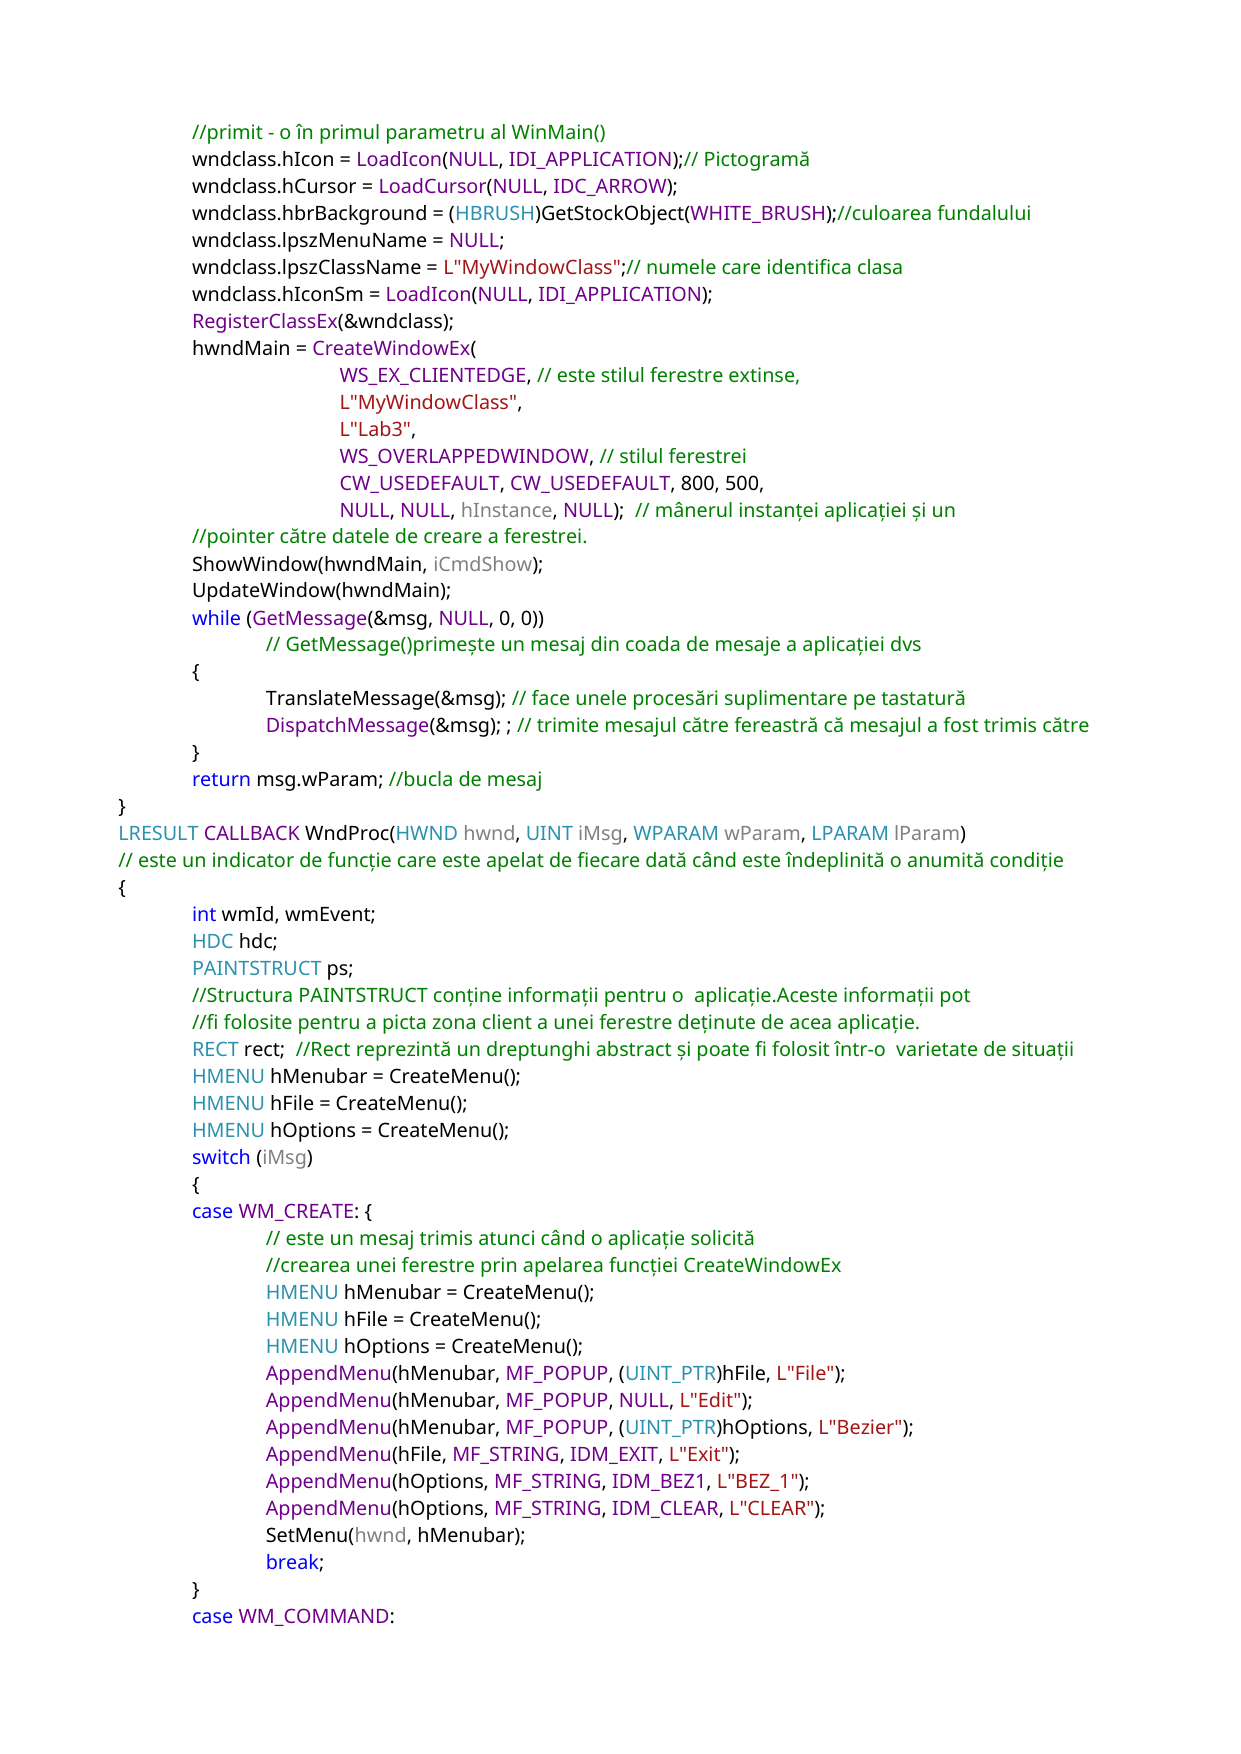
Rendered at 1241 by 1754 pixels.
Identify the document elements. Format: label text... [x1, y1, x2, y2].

text // GetMessage()primește un mesaj din coada de mesaje a aplicației dvs [118, 631, 1152, 658]
text hwndMain = CreateWindowEx( [118, 334, 1152, 361]
text DispatchMessage(&msg); ; // trimite mesajul către fereastră că mesajul a fost trimis către [118, 712, 1152, 739]
text AppendMenu(hOptions, MF_STRING, IDM_BEZ1, L"BEZ_1"); [118, 1467, 1152, 1494]
text UpdateWindow(hwndMain); [118, 577, 1152, 604]
text wndclass.hCursor = LoadCursor(NULL, IDC_ARROW); [118, 172, 1152, 199]
text L"MyWindowClass", [118, 388, 1152, 415]
text { [118, 1170, 1152, 1197]
text CW_USEDEFAULT, CW_USEDEFAULT, 800, 500, [118, 469, 1152, 496]
text HMENU hOptions = CreateMenu(); [118, 1116, 1152, 1143]
text // este un mesaj trimis atunci când o aplicație solicită [118, 1224, 1152, 1251]
text ShowWindow(hwndMain, iCmdShow); [118, 550, 1152, 577]
text LRESULT CALLBACK WndProc(HWND hwnd, UINT iMsg, WPARAM wParam, LPARAM lParam) [118, 819, 1152, 847]
text return msg.wParam; //bucla de mesaj [118, 766, 1152, 793]
text wndclass.hIconSm = LoadIcon(NULL, IDI_APPLICATION); [118, 280, 1152, 307]
text WS_OVERLAPPEDWINDOW, // stilul ferestrei [118, 442, 1152, 469]
text wndclass.lpszMenuName = NULL; [118, 226, 1152, 253]
text WS_EX_CLIENTEDGE, // este stilul ferestre extinse, [118, 361, 1152, 388]
text break; [118, 1548, 1152, 1575]
text PAINTSTRUCT ps; [118, 954, 1152, 981]
text HMENU hFile = CreateMenu(); [118, 1305, 1152, 1332]
text } [118, 739, 1152, 766]
text RECT rect; //Rect reprezintă un dreptunghi abstract și poate fi folosit într-o varietate de situații [118, 1035, 1152, 1062]
text HMENU hMenubar = CreateMenu(); [118, 1278, 1152, 1305]
text { [118, 658, 1152, 685]
text case WM_COMMAND: [118, 1602, 1152, 1629]
text AppendMenu(hMenubar, MF_POPUP, (UINT_PTR)hFile, L"File"); [118, 1359, 1152, 1386]
text wndclass.hIcon = LoadIcon(NULL, IDI_APPLICATION);// Pictogramă [118, 145, 1152, 172]
text HMENU hOptions = CreateMenu(); [118, 1332, 1152, 1359]
text //primit - o în primul parametru al WinMain() [118, 118, 1152, 145]
text while (GetMessage(&msg, NULL, 0, 0)) [118, 604, 1152, 631]
text SetMenu(hwnd, hMenubar); [118, 1521, 1152, 1548]
text L"Lab3", [118, 415, 1152, 442]
text wndclass.lpszClassName = L"MyWindowClass";// numele care identifica clasa [118, 253, 1152, 280]
text AppendMenu(hMenubar, MF_POPUP, (UINT_PTR)hOptions, L"Bezier"); [118, 1413, 1152, 1440]
text // este un indicator de funcție care este apelat de fiecare dată când este îndeplinită o anumită condiție [118, 847, 1152, 873]
text } [118, 1575, 1152, 1602]
text AppendMenu(hFile, MF_STRING, IDM_EXIT, L"Exit"); [118, 1440, 1152, 1467]
text HDC hdc; [118, 927, 1152, 954]
text //pointer către datele de creare a ferestrei. [118, 523, 1152, 550]
text TranslateMessage(&msg); // face unele procesări suplimentare pe tastatură [118, 685, 1152, 712]
text } [118, 793, 1152, 819]
text RegisterClassEx(&wndclass); [118, 307, 1152, 334]
text HMENU hMenubar = CreateMenu(); [118, 1062, 1152, 1089]
text HMENU hFile = CreateMenu(); [118, 1089, 1152, 1116]
text wndclass.hbrBackground = (HBRUSH)GetStockObject(WHITE_BRUSH);//culoarea fundalului [118, 199, 1152, 226]
text AppendMenu(hOptions, MF_STRING, IDM_CLEAR, L"CLEAR"); [118, 1494, 1152, 1521]
text //Structura PAINTSTRUCT conține informații pentru o aplicație.Aceste informații pot [118, 981, 1152, 1008]
text int wmId, wmEvent; [118, 901, 1152, 927]
text switch (iMsg) [118, 1143, 1152, 1170]
text NULL, NULL, hInstance, NULL); // mânerul instanței aplicației și un [118, 496, 1152, 523]
text //fi folosite pentru a picta zona client a unei ferestre deținute de acea aplicație. [118, 1008, 1152, 1035]
text { [118, 873, 1152, 901]
text //crearea unei ferestre prin apelarea funcției CreateWindowEx [118, 1251, 1152, 1278]
text AppendMenu(hMenubar, MF_POPUP, NULL, L"Edit"); [118, 1386, 1152, 1413]
text case WM_CREATE: { [118, 1197, 1152, 1224]
